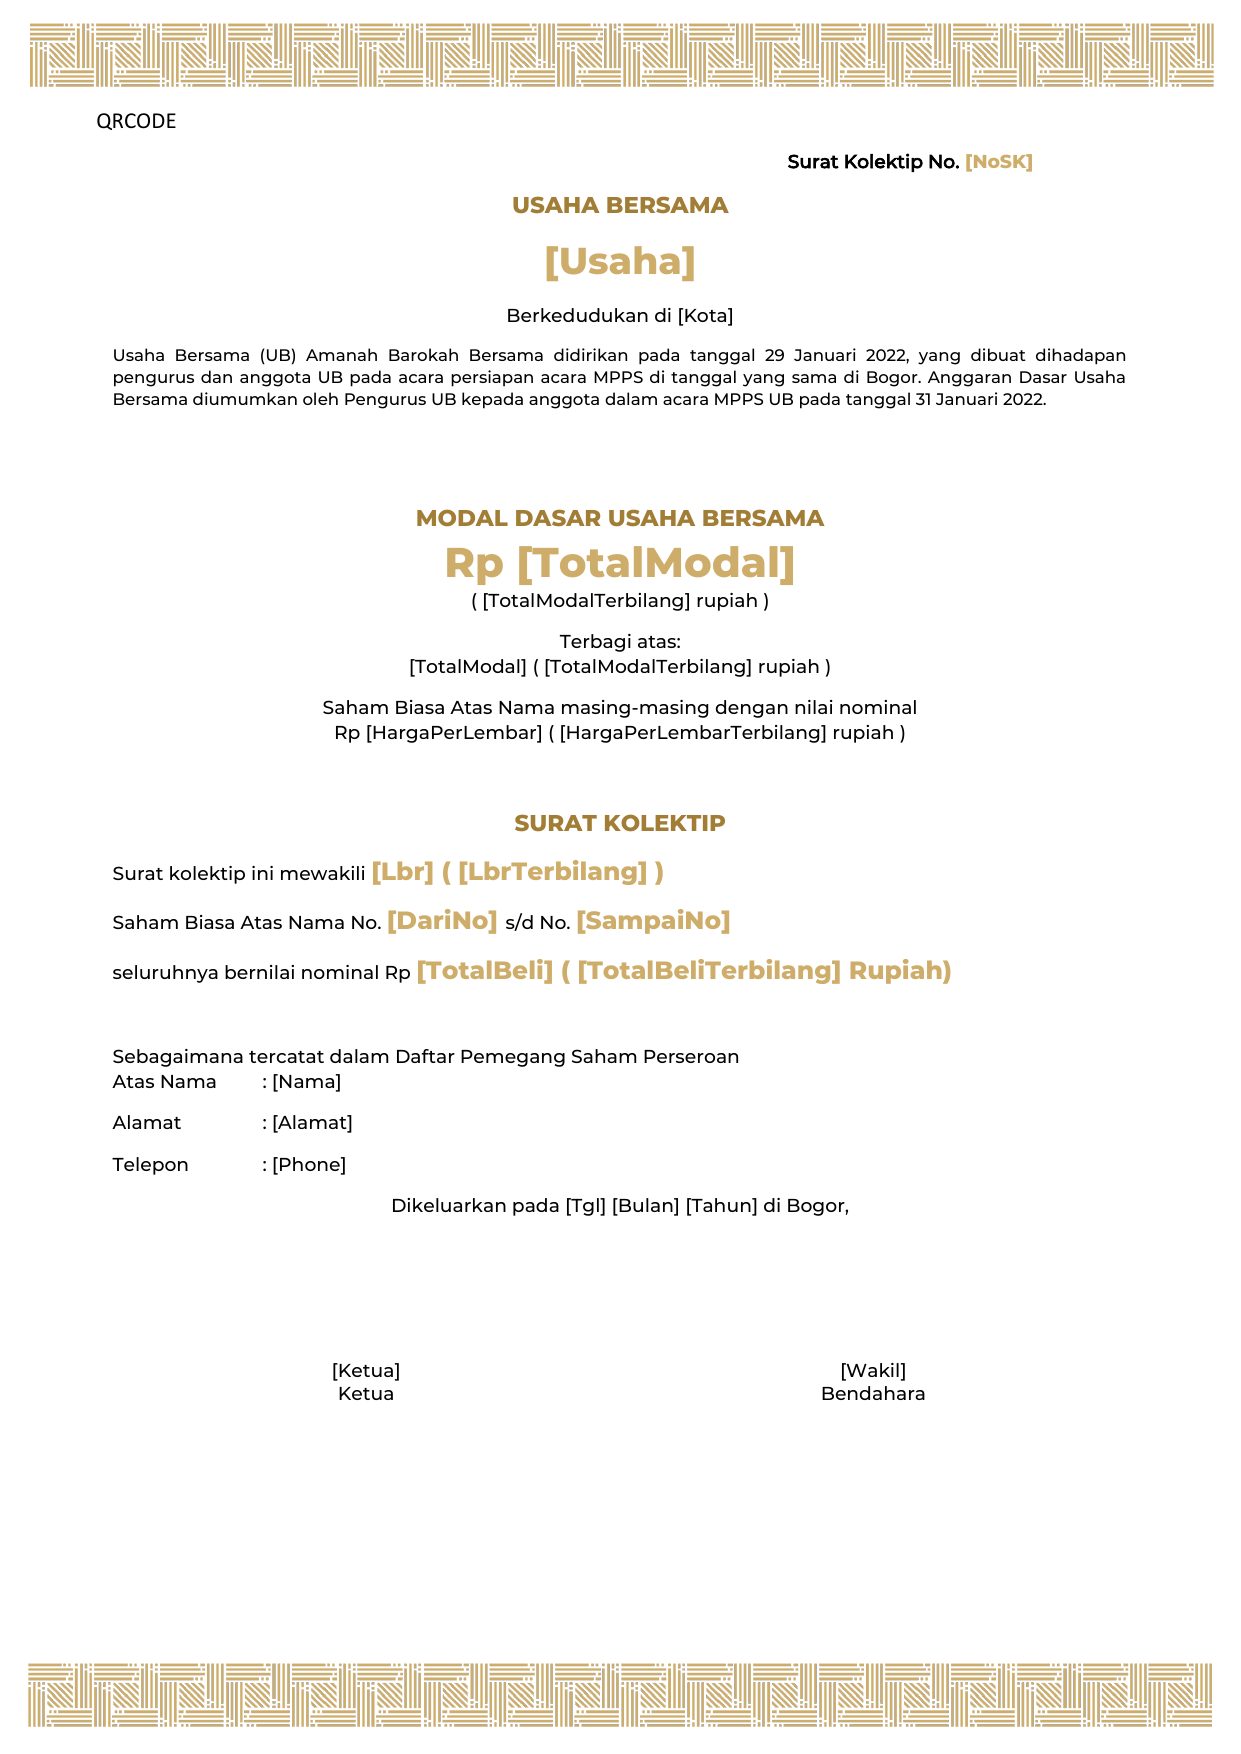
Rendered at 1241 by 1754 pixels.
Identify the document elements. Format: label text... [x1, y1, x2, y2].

table_header [Wakil] [620, 1359, 1127, 1382]
table_cell Bendahara [620, 1382, 1127, 1405]
text Surat Kolektip No. [NoSK] [787, 150, 1128, 173]
text Dikeluarkan pada [Tgl] [Bulan] [Tahun] di Bogor, [112, 1194, 1128, 1217]
text Usaha Bersama (UB) Amanah Barokah Bersama didirikan pada tanggal 29 Januari 2022, yang dibuat dihadapan pengurus dan anggota UB pada acara persiapan acara MPPS di tanggal yang sama di Bogor. Anggaran Dasar Usaha Bersama diumumkan oleh Pengurus UB kepada anggota dalam acara MPPS UB pada tanggal 31 Januari 2022. [112, 345, 1128, 409]
text Terbagi atas: [TotalModal] ( [TotalModalTerbilang] rupiah ) [112, 631, 1128, 678]
text Saham Biasa Atas Nama No. [DariNo] s/d No. [SampaiNo] [112, 905, 1128, 936]
text Surat kolektip ini mewakili [Lbr] ( [LbrTerbilang] ) [112, 856, 1128, 886]
picture [28, 1663, 1212, 1727]
text USAHA BERSAMA [217, 191, 1128, 219]
picture [30, 23, 1214, 87]
text Telepon : [Phone] [112, 1153, 1128, 1176]
text Berkedudukan di [Kota] [112, 304, 1128, 327]
text MODAL DASAR USAHA BERSAMA Rp [TotalModal] ( [TotalModalTerbilang] rupiah ) [112, 505, 1128, 612]
text SURAT KOLEKTIP [112, 809, 1128, 837]
table_cell Ketua [113, 1382, 619, 1405]
text [Usaha] [112, 238, 1128, 284]
text Saham Biasa Atas Nama masing-masing dengan nilai nominal Rp [HargaPerLembar] ( [HargaPerLembarTerbilang] rupiah ) [112, 696, 1128, 744]
text seluruhnya bernilai nominal Rp [TotalBeli] ( [TotalBeliTerbilang] Rupiah) [112, 955, 1128, 985]
table_header [Ketua] [113, 1359, 619, 1382]
text Sebagaimana tercatat dalam Daftar Pemegang Saham Perseroan Atas Nama : [Nama] [112, 1046, 1128, 1093]
text Alamat : [Alamat] [112, 1112, 1128, 1134]
